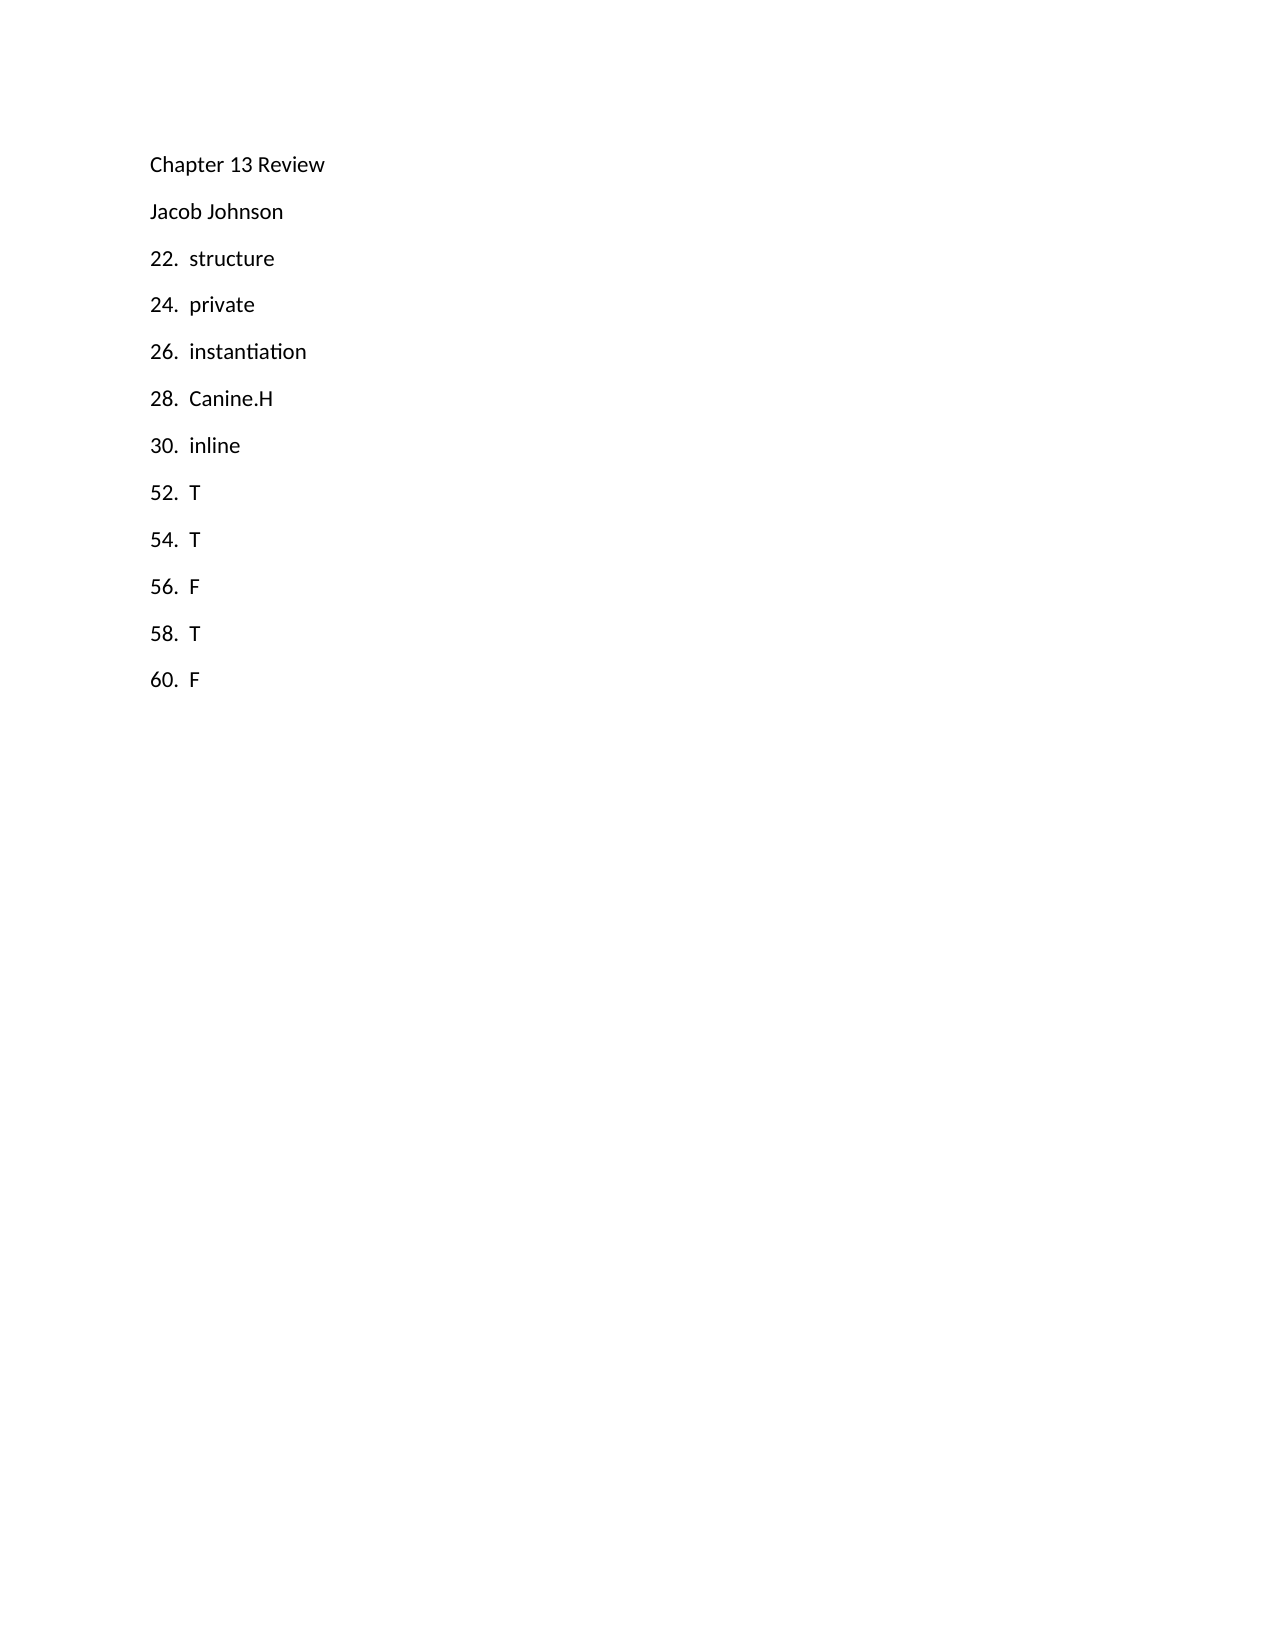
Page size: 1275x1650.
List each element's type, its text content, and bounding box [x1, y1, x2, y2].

text 28. Canine.H [150, 384, 1125, 412]
text Jacob Johnson [150, 197, 1125, 225]
text 24. private [150, 291, 1125, 319]
text 54. T [150, 525, 1125, 553]
text 58. T [150, 619, 1125, 647]
text 26. instantiation [150, 337, 1125, 366]
text 30. inline [150, 431, 1125, 459]
text Chapter 13 Review [150, 150, 1125, 178]
text 60. F [150, 666, 1125, 694]
text 52. T [150, 478, 1125, 506]
text 56. F [150, 572, 1125, 600]
text 22. structure [150, 244, 1125, 272]
